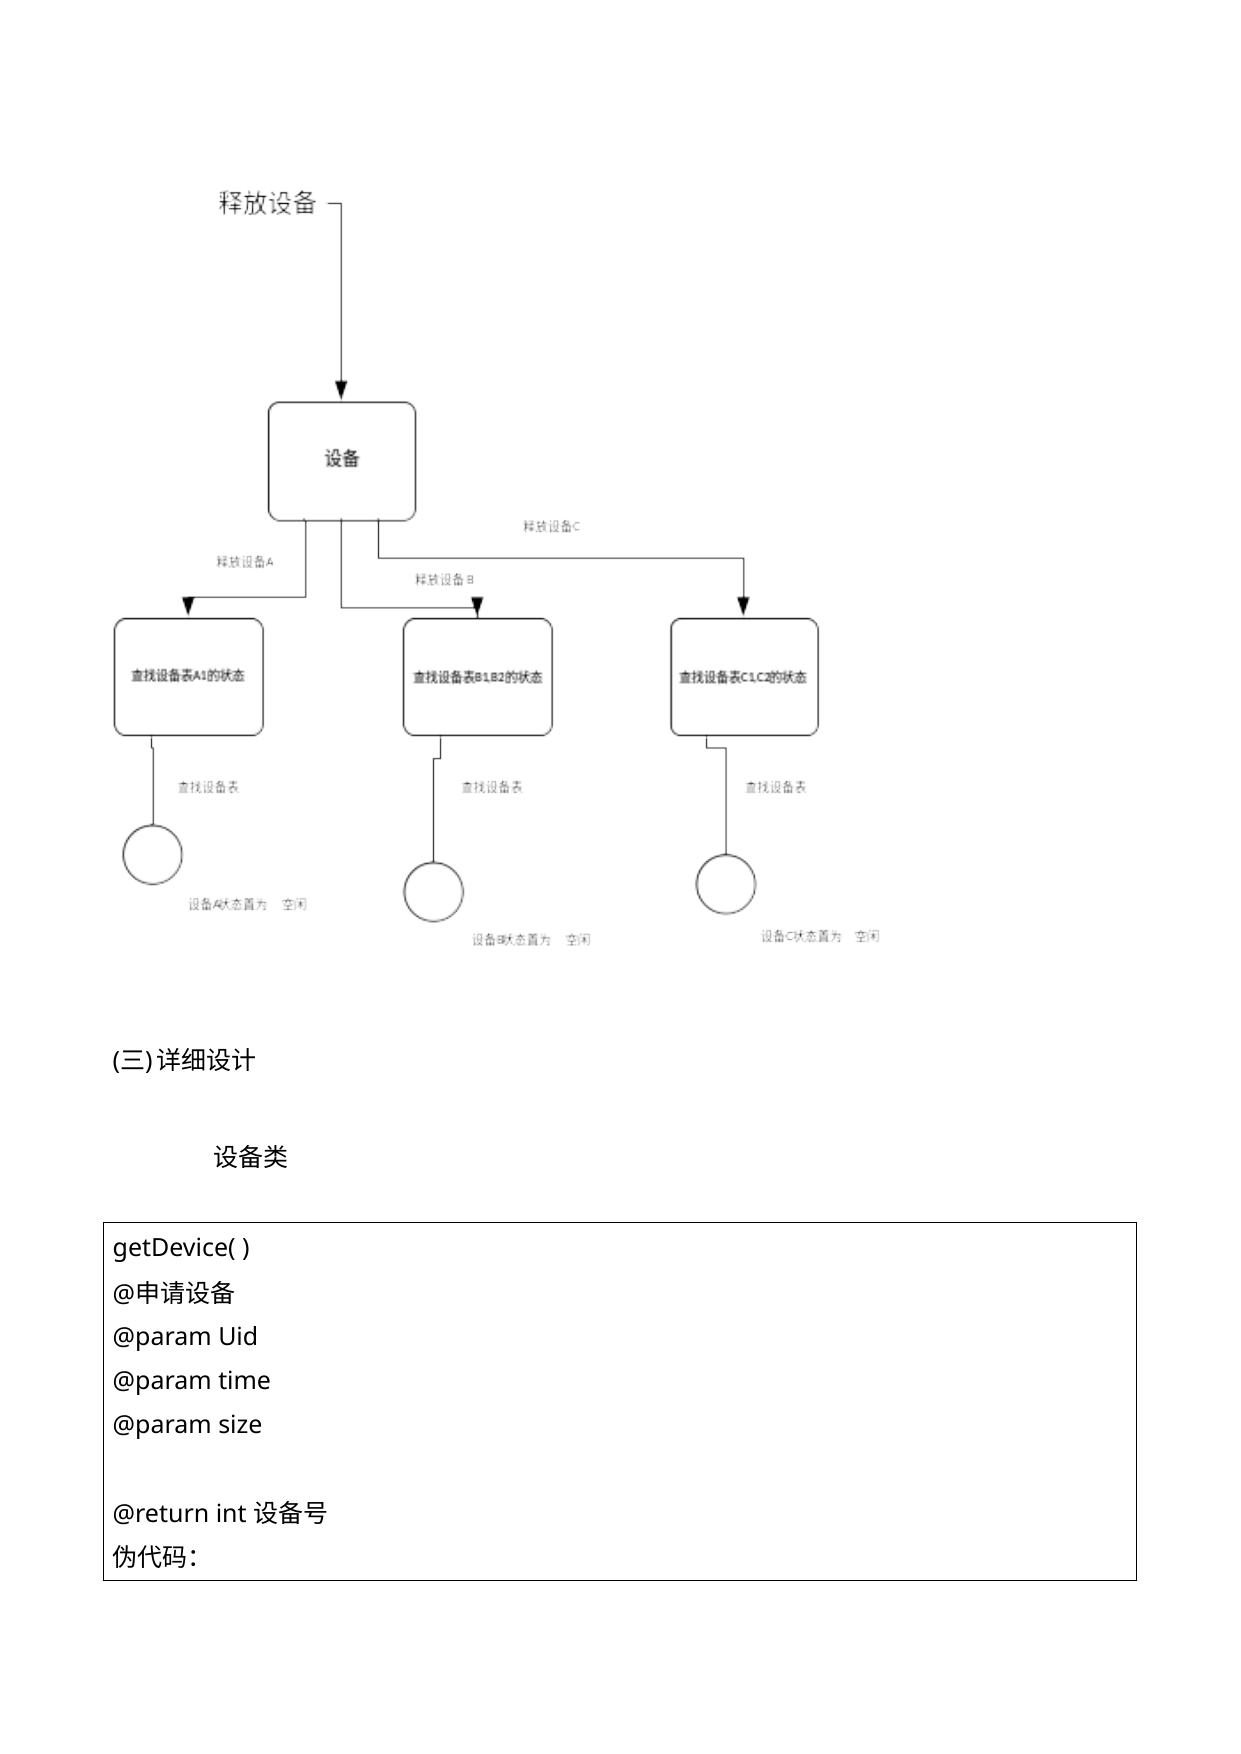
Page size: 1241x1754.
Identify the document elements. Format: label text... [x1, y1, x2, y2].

text @return int 设备号 [112, 1489, 1128, 1530]
text @申请设备 [112, 1269, 1128, 1313]
text 伪代码： [104, 1530, 1136, 1580]
list 设备类 [214, 1134, 1128, 1178]
text @param size [112, 1401, 1128, 1445]
text @param Uid [112, 1313, 1128, 1357]
subtitle 详细设计 [112, 1036, 1128, 1080]
text getDevice( ) [104, 1223, 1136, 1269]
text @param time [112, 1357, 1128, 1401]
